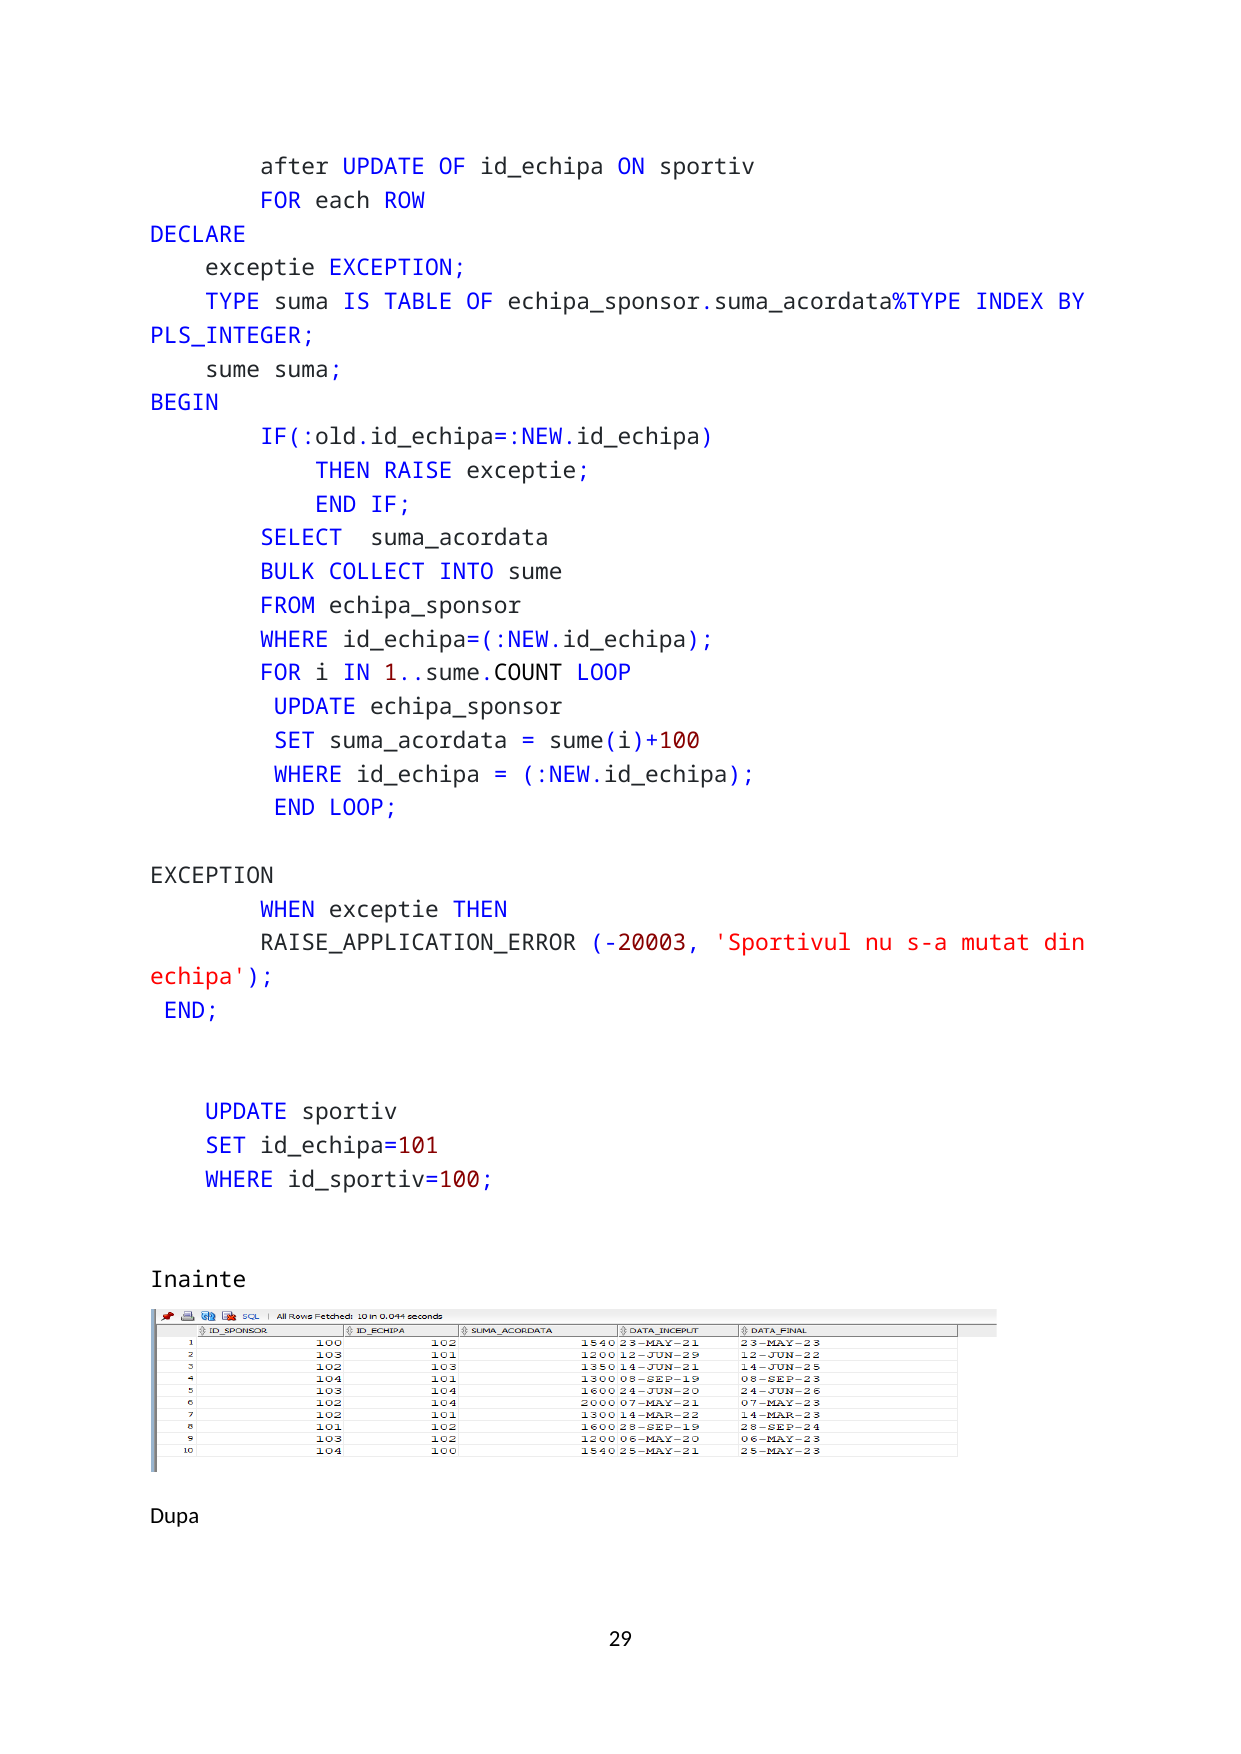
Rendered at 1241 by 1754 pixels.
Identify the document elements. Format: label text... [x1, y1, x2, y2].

picture [150, 1309, 996, 1472]
text Inainte [150, 1263, 1090, 1294]
text Dupa [150, 1501, 1090, 1529]
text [150, 150, 1090, 1194]
